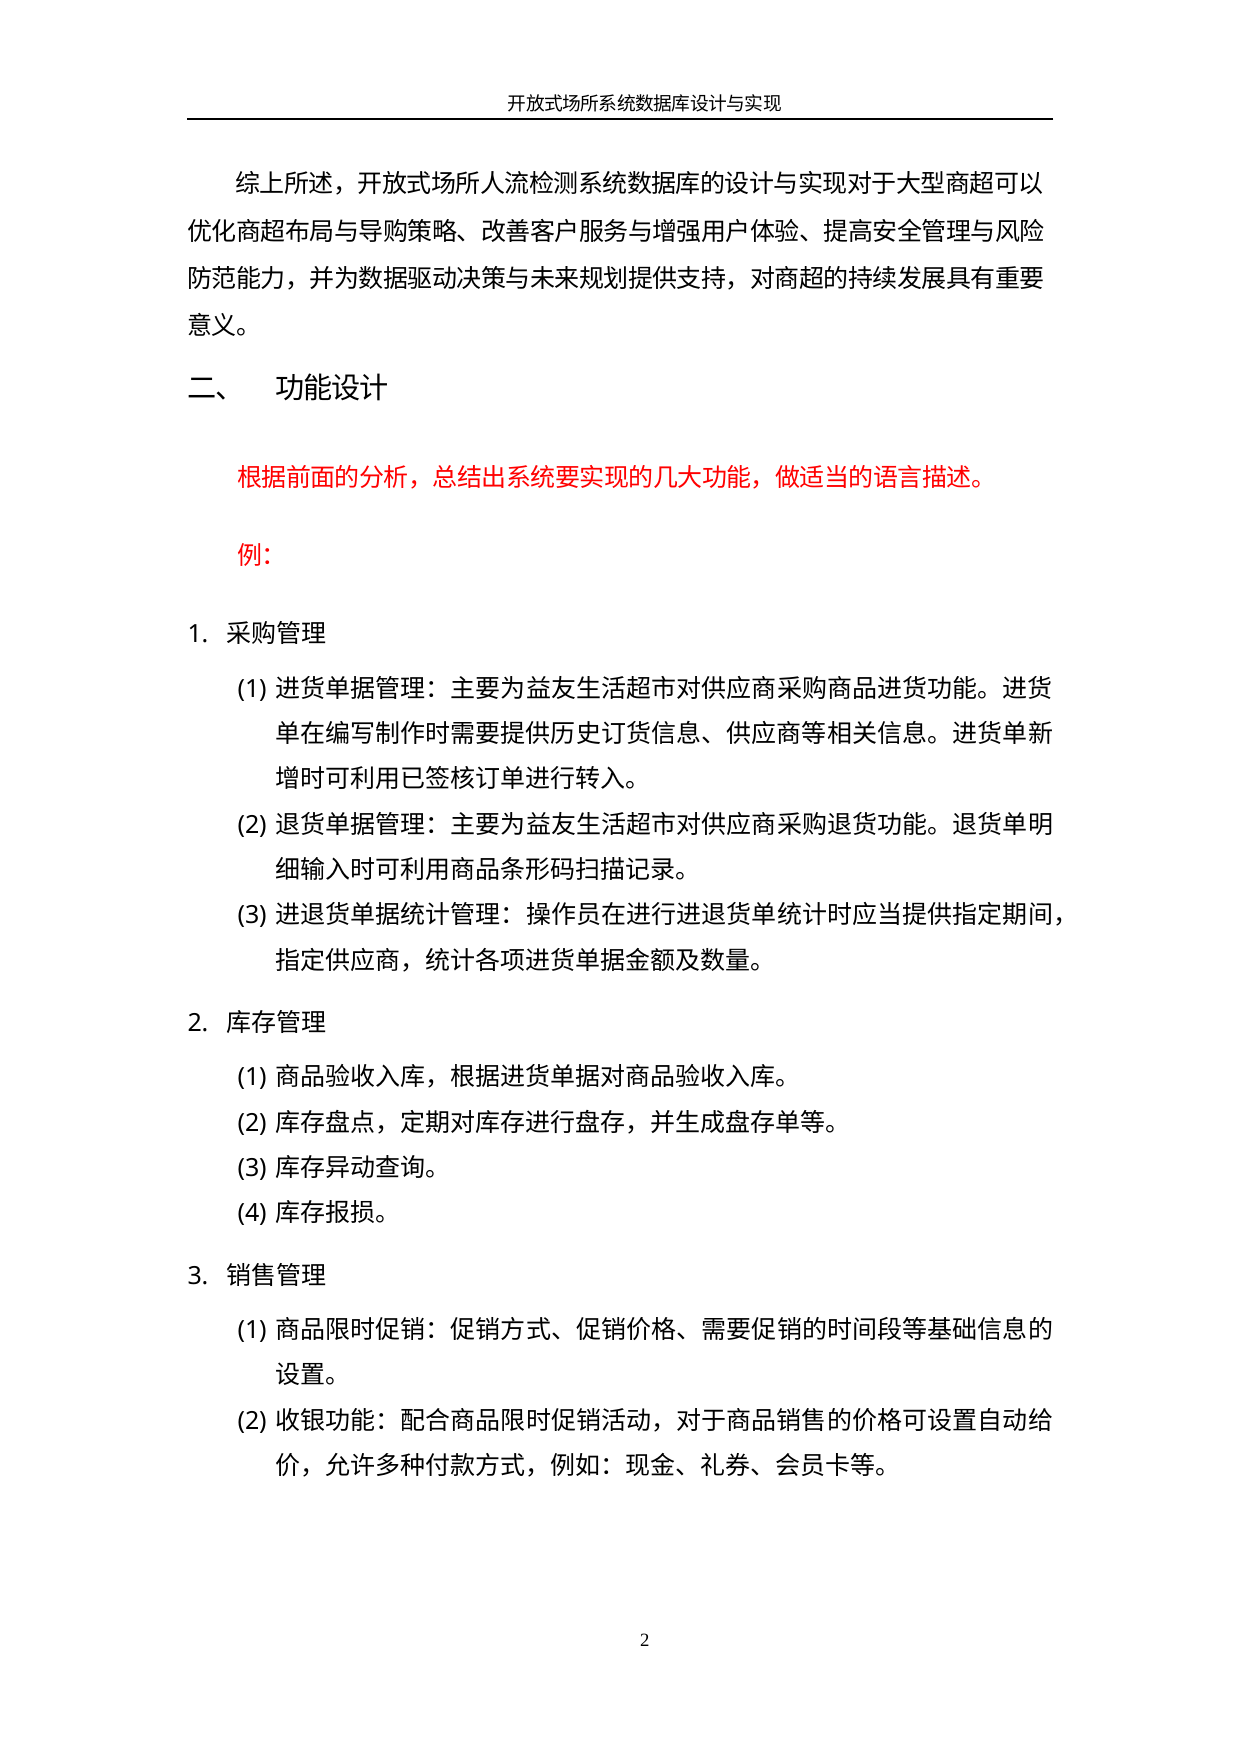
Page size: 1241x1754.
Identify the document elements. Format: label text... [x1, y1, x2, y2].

text 根据前面的分析，总结出系统要实现的几大功能，做适当的语言描述。 [187, 441, 1053, 509]
subtitle 功能设计 [187, 352, 1053, 420]
list 退货单据管理：主要为益友生活超市对供应商采购退货功能。退货单明细输入时可利用商品条形码扫描记录。 [237, 804, 1053, 886]
subtitle 库存管理 [187, 1002, 1053, 1039]
list 进货单据管理：主要为益友生活超市对供应商采购商品进货功能。进货单在编写制作时需要提供历史订货信息、供应商等相关信息。进货单新增时可利用已签核订单进行转入。 [237, 668, 1053, 795]
subtitle 销售管理 [187, 1255, 1053, 1291]
list 进退货单据统计管理：操作员在进行进退货单统计时应当提供指定期间，指定供应商，统计各项进货单据金额及数量。 [237, 895, 1053, 976]
subtitle 采购管理 [187, 614, 1053, 650]
list 商品限时促销：促销方式、促销价格、需要促销的时间段等基础信息的设置。 [237, 1309, 1053, 1391]
list 商品验收入库，根据进货单据对商品验收入库。 [237, 1057, 1053, 1093]
list 库存盘点，定期对库存进行盘存，并生成盘存单等。 [237, 1102, 1053, 1138]
text 综上所述，开放式场所人流检测系统数据库的设计与实现对于大型商超可以优化商超布局与导购策略、改善客户服务与增强用户体验、提高安全管理与风险防范能力，并为数据驱动决策与未来规划提供支持，对商超的持续发展具有重要意义。 [187, 164, 1053, 341]
list 库存异动查询。 [237, 1147, 1053, 1184]
list 库存报损。 [237, 1193, 1053, 1229]
text 例： [187, 520, 1053, 588]
list 收银功能：配合商品限时促销活动，对于商品销售的价格可设置自动给价，允许多种付款方式，例如：现金、礼券、会员卡等。 [237, 1400, 1053, 1482]
